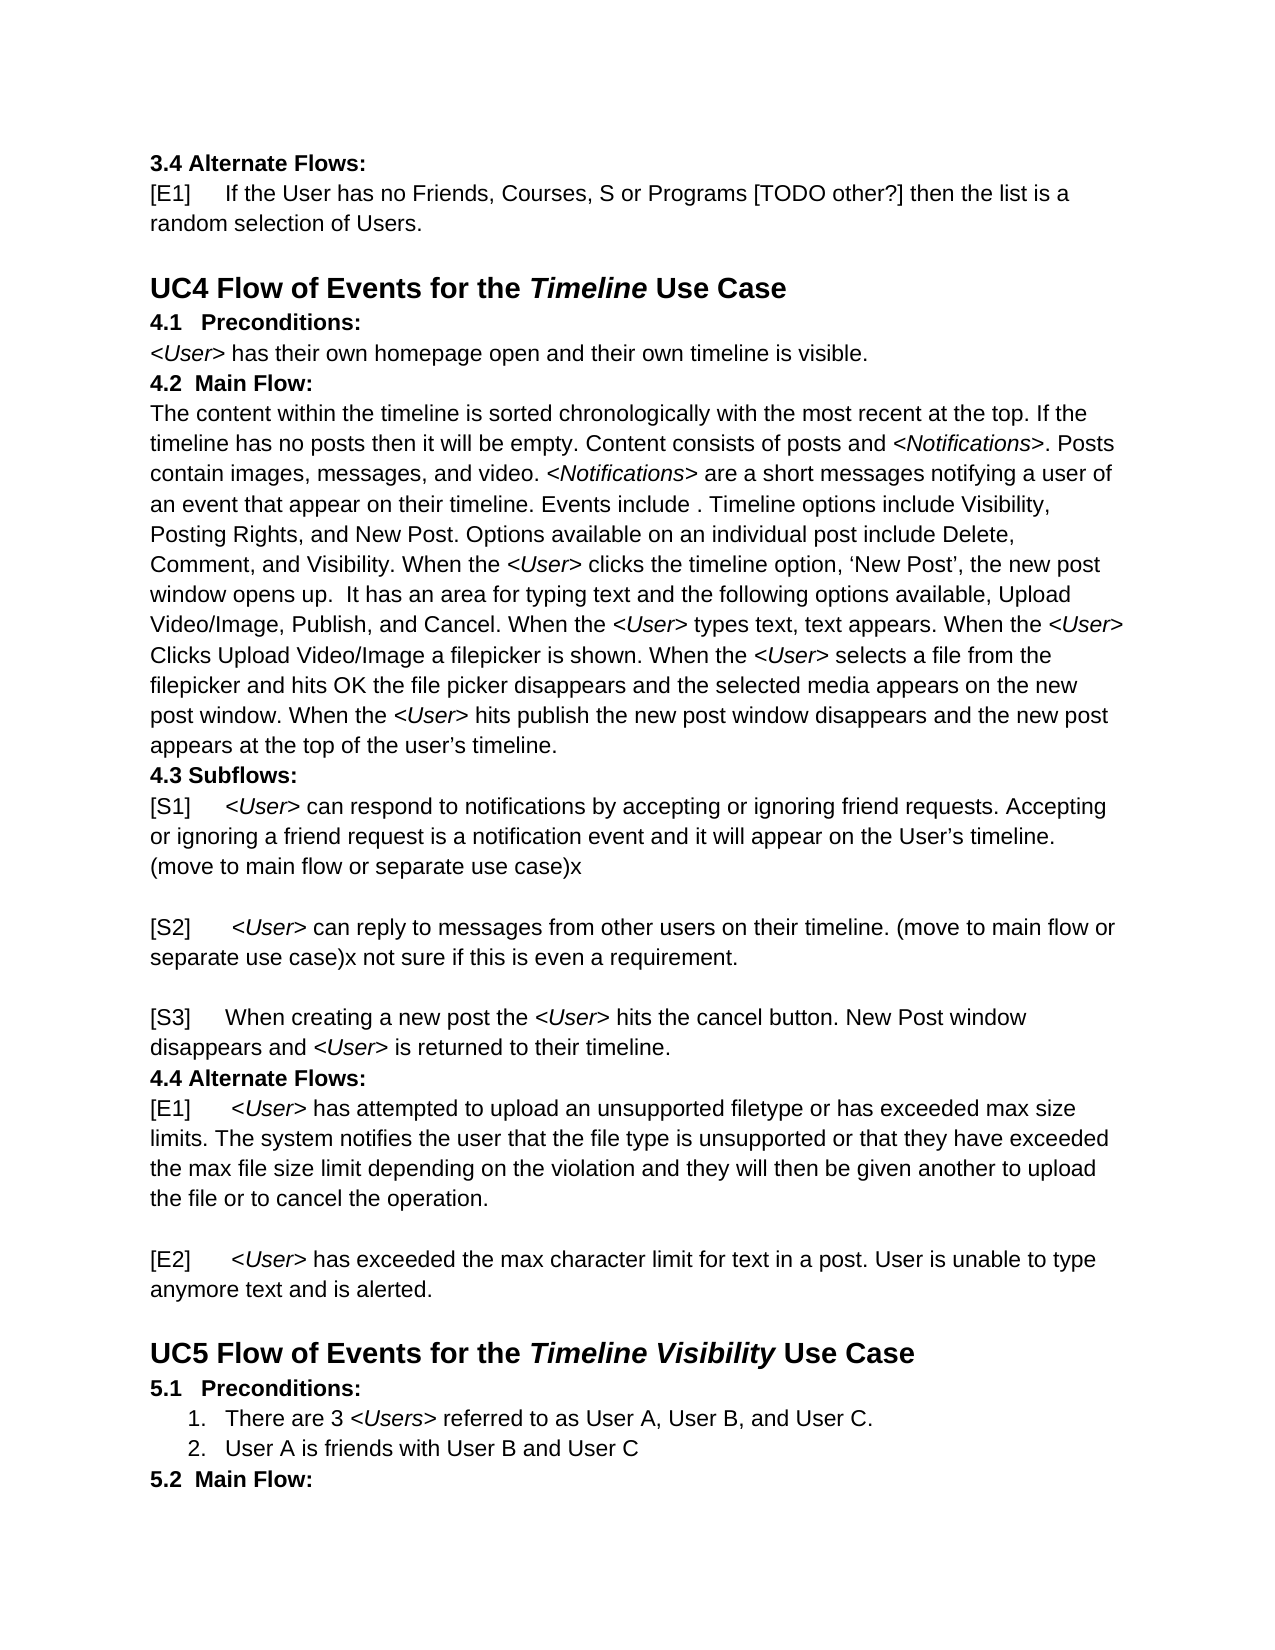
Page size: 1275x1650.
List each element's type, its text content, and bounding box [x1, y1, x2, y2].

text [E2] <User> has exceeded the max character limit for text in a post. User is unable to type anymore text and is alerted. [150, 1246, 1125, 1302]
text [S3] When creating a new post the <User> hits the cancel button. New Post window disappears and <User> is returned to their timeline. [150, 1004, 1125, 1061]
text [E1] <User> has attempted to upload an unsupported filetype or has exceeded max size limits. The system notifies the user that the file type is unsupported or that they have exceeded the max file size limit depending on the violation and they will then be given another to upload the file or to cancel the operation. [150, 1095, 1125, 1212]
text 4.3 Subflows: [150, 762, 1125, 789]
text 5.1 Preconditions: [150, 1375, 1125, 1401]
text 4.2 Main Flow: [150, 370, 1125, 396]
text [E1] If the User has no Friends, Courses, S or Programs [TODO other?] then the list is a random selection of Users. [150, 180, 1125, 237]
list User A is friends with User B and User C [187, 1435, 1125, 1462]
text UC4 Flow of Events for the Timeline Use Case [150, 271, 1125, 304]
text 4.1 Preconditions: [150, 309, 1125, 336]
text The content within the timeline is sorted chronologically with the most recent at the top. If the timeline has no posts then it will be empty. Content consists of posts and <Notifications>. Posts contain images, messages, and video. <Notifications> are a short messages notifying a user of an event that appear on their timeline. Events include . Timeline options include Visibility, Posting Rights, and New Post. Options available on an individual post include Delete, Comment, and Visibility. When the <User> clicks the timeline option, ‘New Post’, the new post window opens up. It has an area for typing text and the following options available, Upload Video/Image, Publish, and Cancel. When the <User> types text, text appears. When the <User> Clicks Upload Video/Image a filepicker is shown. When the <User> selects a file from the filepicker and hits OK the file picker disappears and the selected media appears on the new post window. When the <User> hits publish the new post window disappears and the new post appears at the top of the user’s timeline. [150, 400, 1125, 759]
list There are 3 <Users> referred to as User A, User B, and User C. [187, 1405, 1125, 1432]
text <User> has their own homepage open and their own timeline is visible. [150, 339, 1125, 366]
text 4.4 Alternate Flows: [150, 1064, 1125, 1091]
text [S2] <User> can reply to messages from other users on their timeline. (move to main flow or separate use case)x not sure if this is even a requirement. [150, 913, 1125, 970]
text 5.2 Main Flow: [150, 1466, 1125, 1492]
text UC5 Flow of Events for the Timeline Visibility Use Case [150, 1336, 1125, 1370]
text 3.4 Alternate Flows: [150, 150, 1125, 176]
text [S1] <User> can respond to notifications by accepting or ignoring friend requests. Accepting or ignoring a friend request is a notification event and it will appear on the User’s timeline. (move to main flow or separate use case)x [150, 793, 1125, 879]
